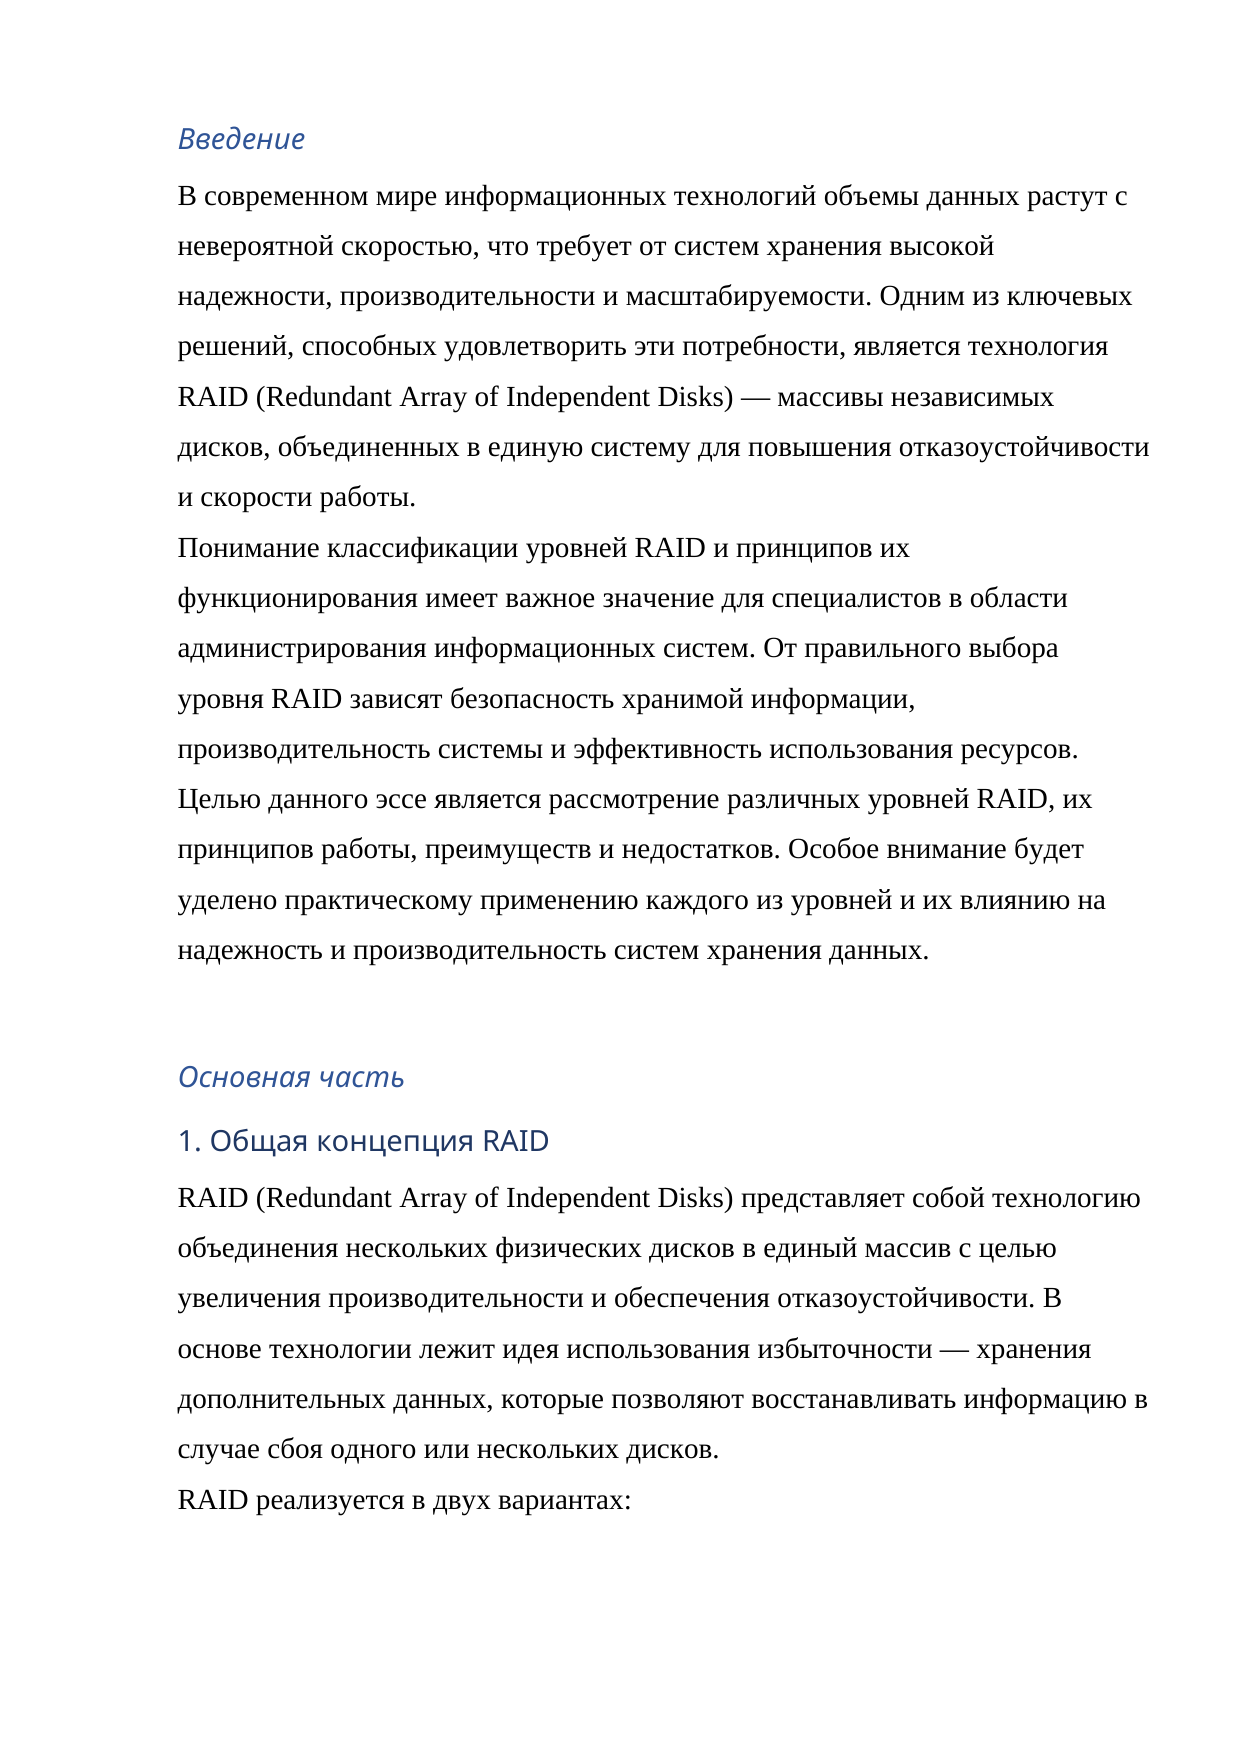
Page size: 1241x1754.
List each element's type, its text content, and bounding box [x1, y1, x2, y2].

text Целью данного эссе является рассмотрение различных уровней RAID, их принципов работы, преимуществ и недостатков. Особое внимание будет уделено практическому применению каждого из уровней и их влиянию на надежность и производительность систем хранения данных. [177, 781, 1152, 966]
subtitle Введение [177, 118, 1152, 158]
text RAID реализуется в двух вариантах: [177, 1482, 1152, 1515]
text RAID (Redundant Array of Independent Disks) представляет собой технологию объединения нескольких физических дисков в единый массив с целью увеличения производительности и обеспечения отказоустойчивости. В основе технологии лежит идея использования избыточности — хранения дополнительных данных, которые позволяют восстанавливать информацию в случае сбоя одного или нескольких дисков. [177, 1180, 1152, 1465]
text В современном мире информационных технологий объемы данных растут с невероятной скоростью, что требует от систем хранения высокой надежности, производительности и масштабируемости. Одним из ключевых решений, способных удовлетворить эти потребности, является технология RAID (Redundant Array of Independent Disks) — массивы независимых дисков, объединенных в единую систему для повышения отказоустойчивости и скорости работы. [177, 178, 1152, 513]
text Понимание классификации уровней RAID и принципов их функционирования имеет важное значение для специалистов в области администрирования информационных систем. От правильного выбора уровня RAID зависят безопасность хранимой информации, производительность системы и эффективность использования ресурсов. [177, 530, 1152, 764]
subtitle 1. Общая концепция RAID [177, 1120, 1152, 1160]
subtitle Основная часть [177, 1057, 1152, 1096]
